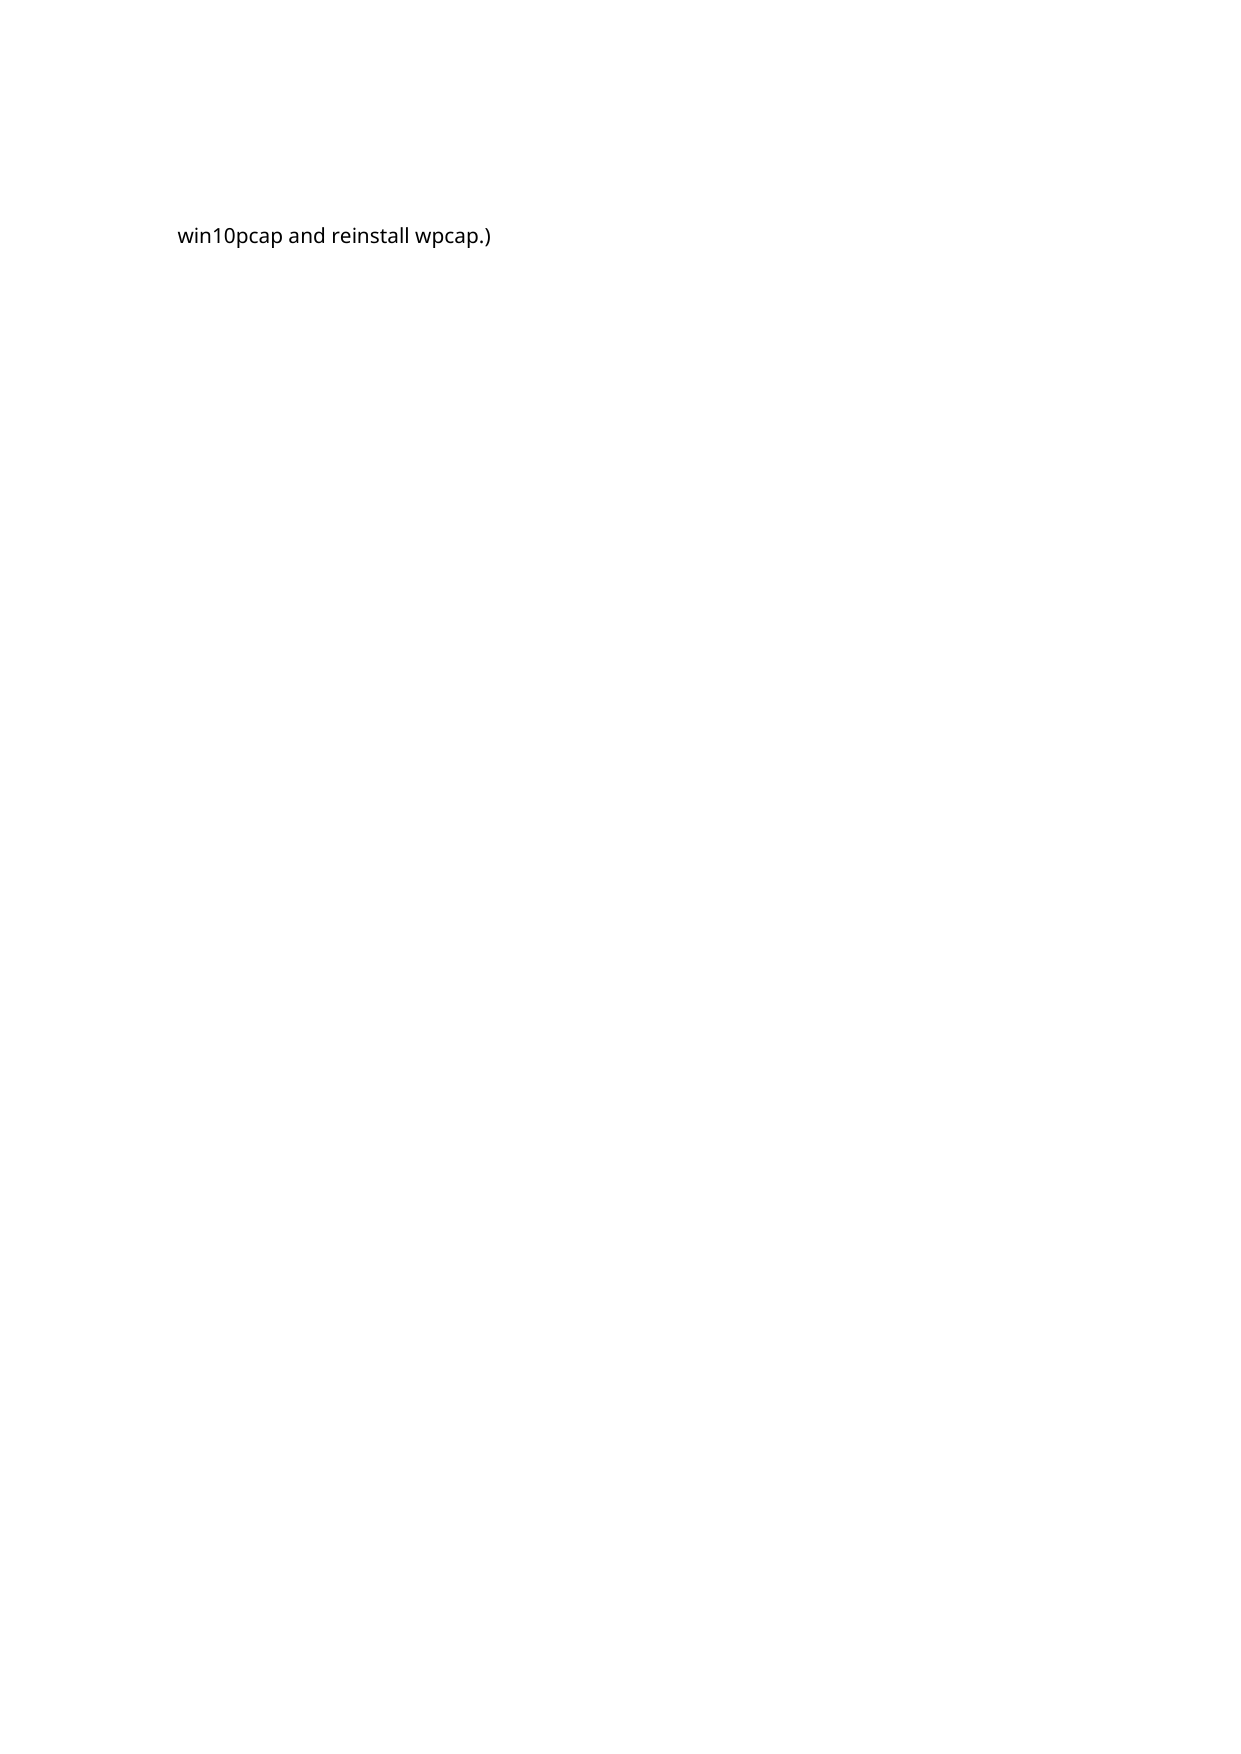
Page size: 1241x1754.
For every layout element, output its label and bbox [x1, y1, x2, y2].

text [177, 217, 1063, 254]
